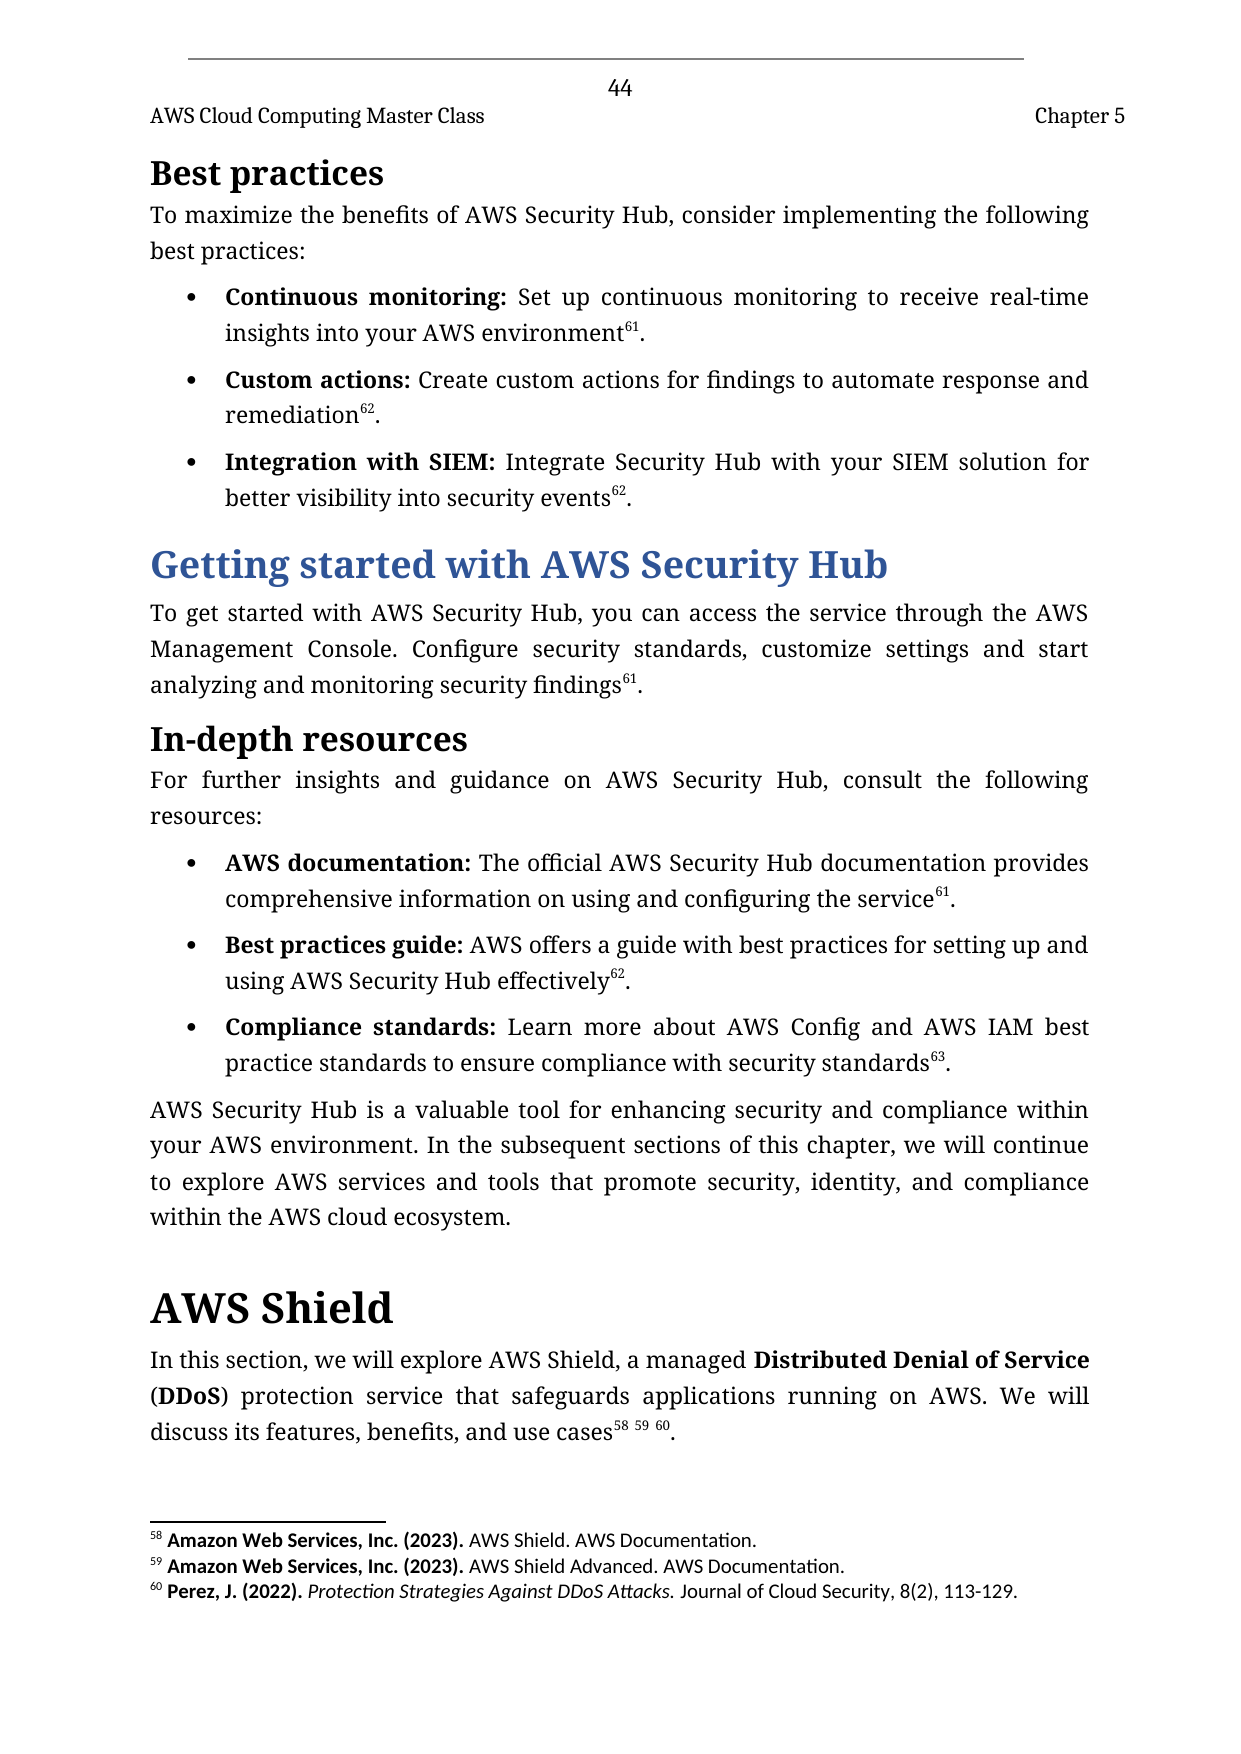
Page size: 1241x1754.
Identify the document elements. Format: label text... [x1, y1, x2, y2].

text To maximize the benefits of AWS Security Hub, consider implementing the following best practices: [150, 199, 1090, 266]
subtitle Getting started with AWS Security Hub [150, 538, 1090, 589]
subtitle Best practices [150, 150, 1090, 195]
text In this section, we will explore AWS Shield, a managed Distributed Denial of Service (DDoS) protection service that safeguards applications running on AWS. We will discuss its features, benefits, and use cases . [150, 1344, 1090, 1447]
list Continuous monitoring: Set up continuous monitoring to receive real-time insights into your AWS environment61. [187, 281, 1090, 348]
list Compliance standards: Learn more about AWS Config and AWS IAM best practice standards to ensure compliance with security standards63. [187, 1011, 1090, 1078]
list Custom actions: Create custom actions for findings to automate response and remediation62. [187, 363, 1090, 431]
list Best practices guide: AWS offers a guide with best practices for setting up and using AWS Security Hub effectively62. [187, 929, 1090, 996]
text To get started with AWS Security Hub, you can access the service through the AWS Management Console. Configure security standards, customize settings and start analyzing and monitoring security findings61. [150, 597, 1090, 700]
subtitle In-depth resources [150, 715, 1090, 761]
list AWS documentation: The official AWS Security Hub documentation provides comprehensive information on using and configuring the service61. [187, 847, 1090, 914]
text AWS Security Hub is a valuable tool for enhancing security and compliance within your AWS environment. In the subsequent sections of this chapter, we will continue to explore AWS services and tools that promote security, identity, and compliance within the AWS cloud ecosystem. [150, 1093, 1090, 1233]
list Integration with SIEM: Integrate Security Hub with your SIEM solution for better visibility into security events62. [187, 446, 1090, 513]
text For further insights and guidance on AWS Security Hub, consult the following resources: [150, 764, 1090, 832]
subtitle AWS Shield [150, 1279, 1090, 1336]
